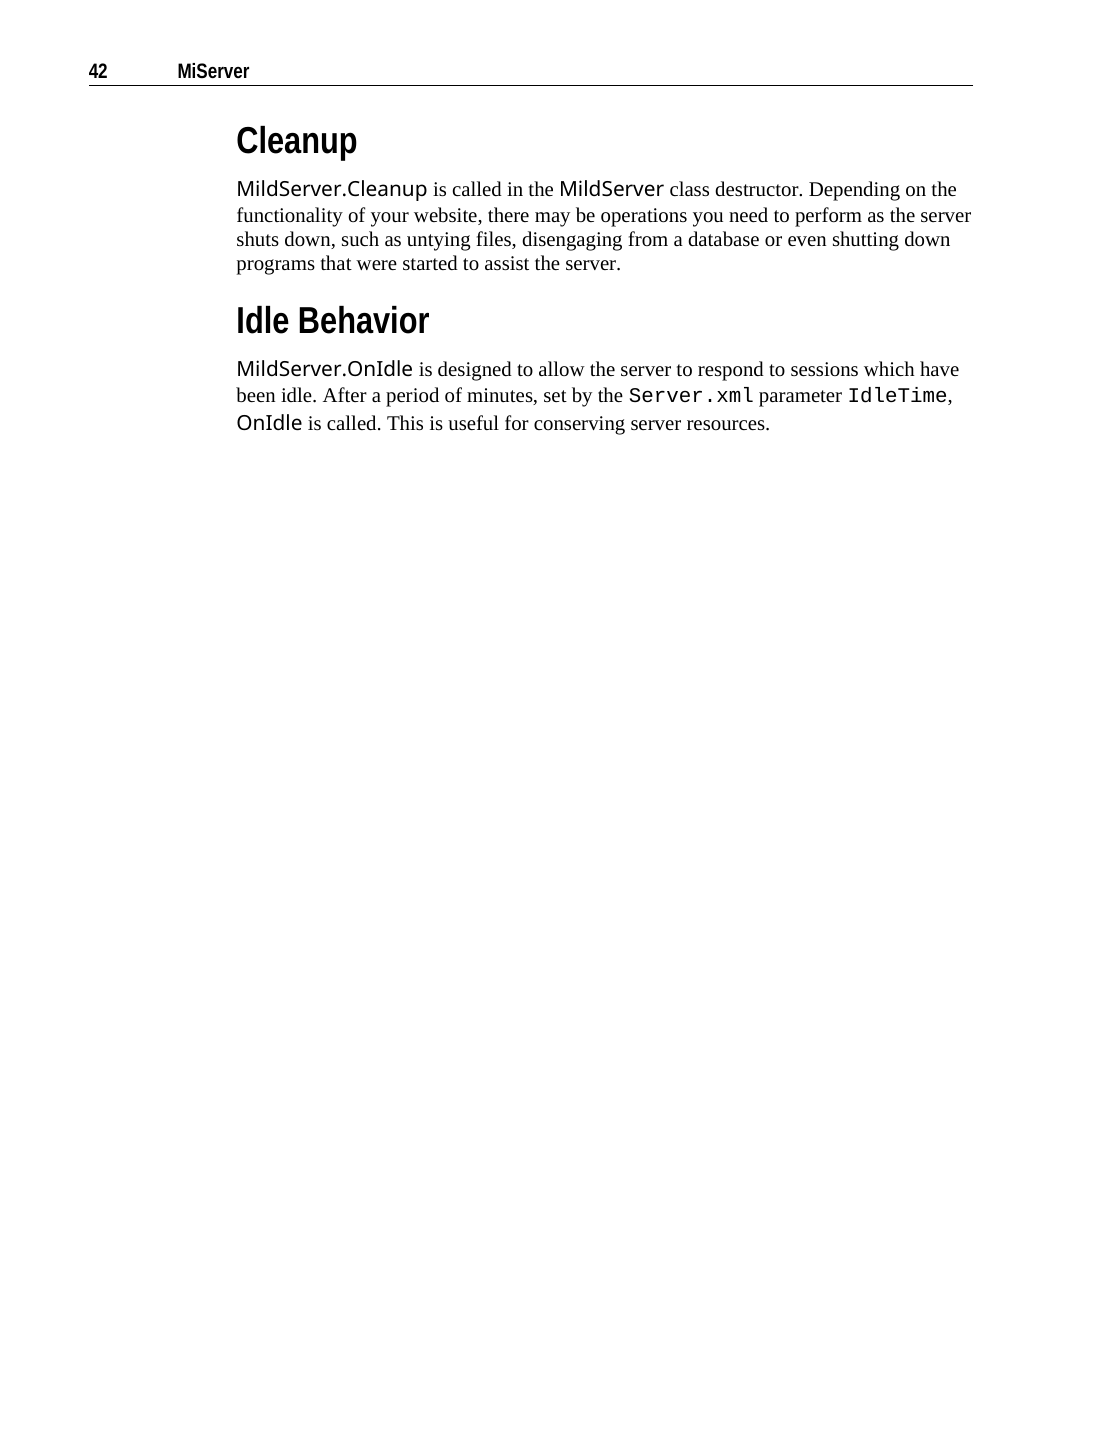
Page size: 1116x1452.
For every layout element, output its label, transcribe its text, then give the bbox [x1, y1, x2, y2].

subtitle Cleanup [236, 118, 973, 162]
text MildServer.Cleanup is called in the MildServer class destructor. Depending on the functionality of your website, there may be operations you need to perform as the server shuts down, such as untying files, disengaging from a database or even shutting down programs that were started to assist the server. [236, 174, 973, 275]
subtitle Idle Behavior [236, 299, 973, 342]
text MildServer.OnIdle is designed to allow the server to respond to sessions which have been idle. After a period of minutes, set by the Server.xml parameter IdleTime, OnIdle is called. This is useful for conserving server resources. [236, 354, 973, 437]
